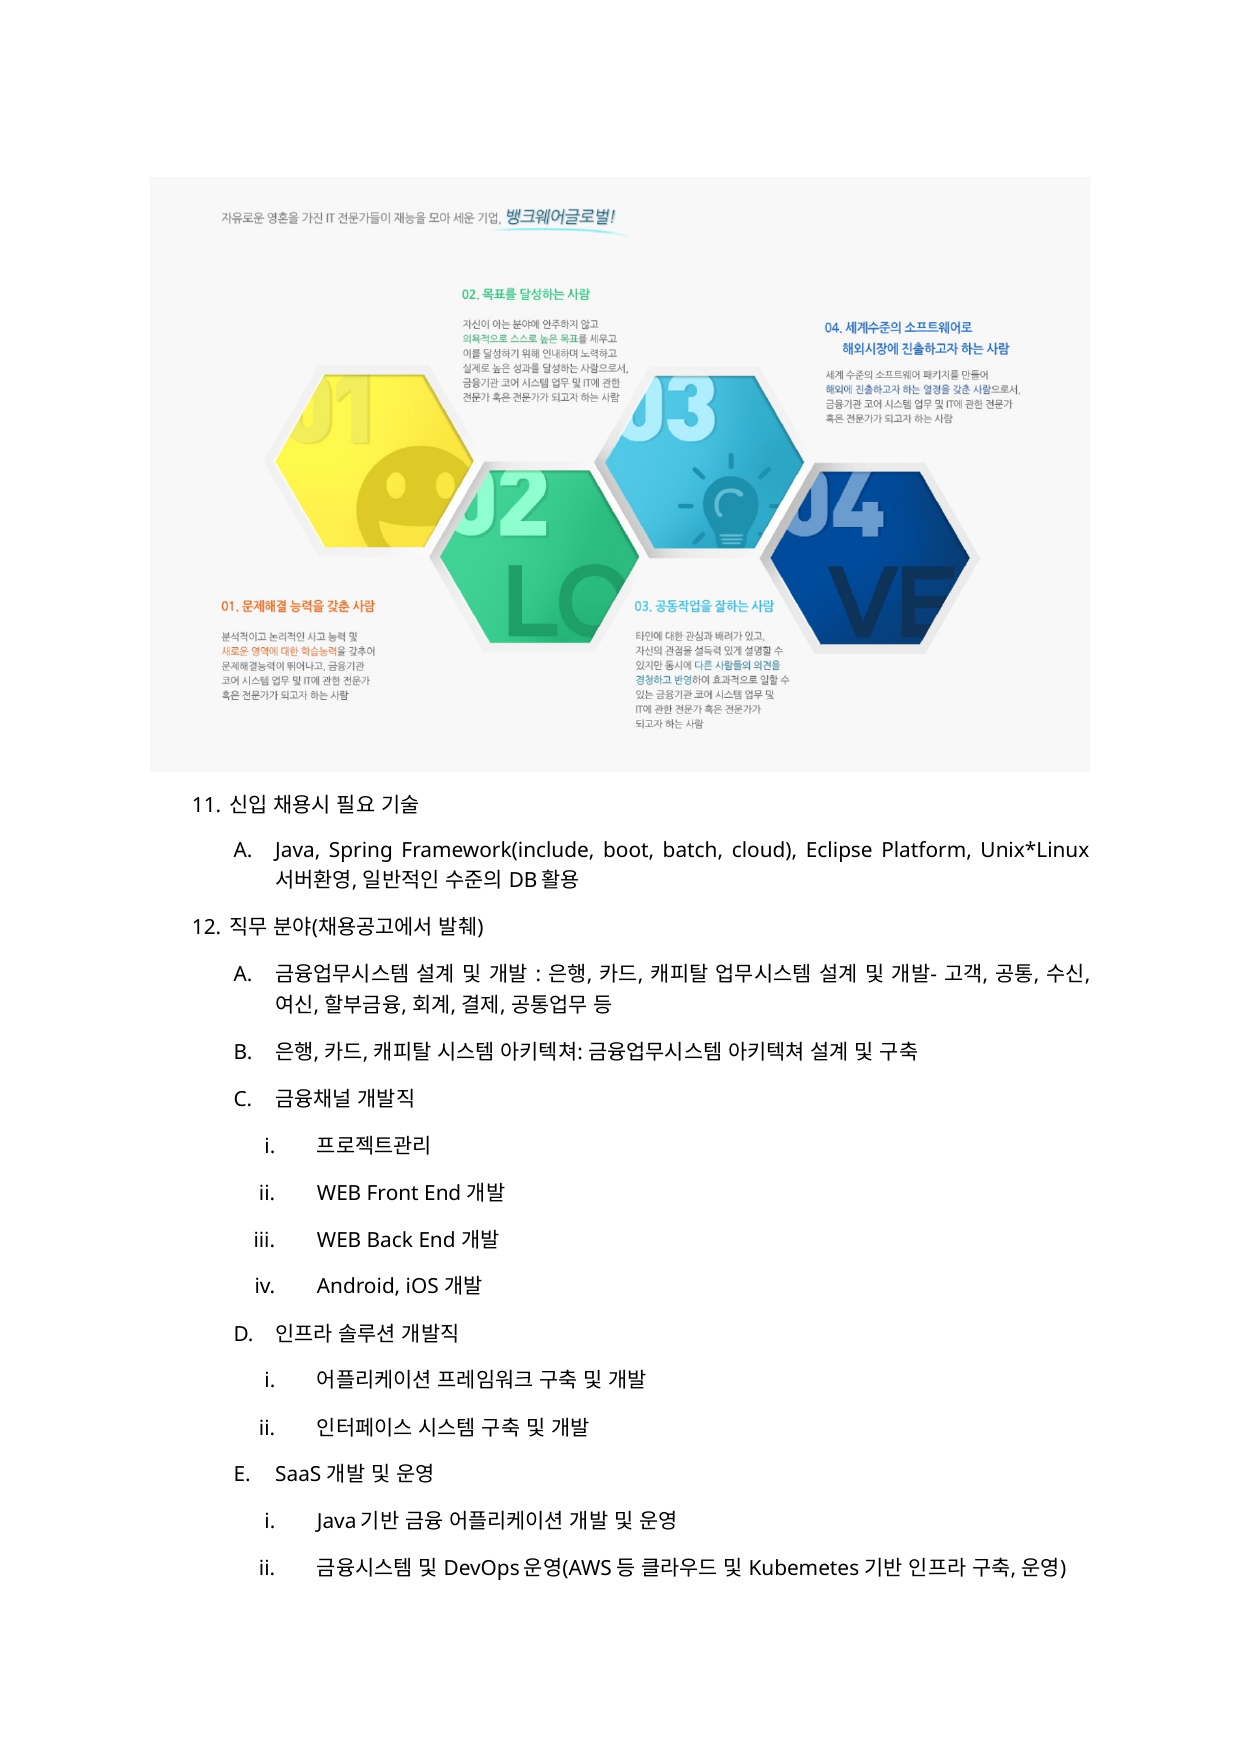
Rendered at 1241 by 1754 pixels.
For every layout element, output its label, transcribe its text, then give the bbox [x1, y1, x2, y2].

list 직무 분야(채용공고에서 발췌) [192, 911, 1090, 941]
list SaaS 개발 및 운영 [233, 1458, 1090, 1488]
list WEB Front End 개발 [275, 1176, 1090, 1206]
list 은행, 카드, 캐피탈 시스템 아키텍쳐: 금융업무시스템 아키텍쳐 설계 및 구축 [233, 1035, 1090, 1065]
list 신입 채용시 필요 기술 [192, 788, 1090, 818]
list Java기반 금융 어플리케이션 개발 및 운영 [275, 1505, 1090, 1535]
list Java, Spring Framework(include, boot, batch, cloud), Eclipse Platform, Unix*Linux 서버환영, 일반적인 수준의 DB활용 [233, 835, 1090, 894]
list 인프라 솔루션 개발직 [233, 1317, 1090, 1347]
list WEB Back End 개발 [275, 1223, 1090, 1253]
list 금융시스템 및 DevOps운영(AWS등 클라우드 및 Kubemetes 기반 인프라 구축, 운영) [275, 1552, 1090, 1582]
list 어플리케이션 프레임워크 구축 및 개발 [275, 1364, 1090, 1394]
list 금융업무시스템 설계 및 개발 : 은행, 카드, 캐피탈 업무시스템 설계 및 개발- 고객, 공통, 수신, 여신, 할부금융, 회계, 결제, 공통업무 등 [233, 958, 1090, 1018]
picture [150, 177, 1091, 772]
list 프로젝트관리 [275, 1129, 1090, 1159]
list 금융채널 개발직 [233, 1082, 1090, 1112]
list 인터페이스 시스템 구축 및 개발 [275, 1411, 1090, 1441]
list Android, iOS 개발 [275, 1270, 1090, 1300]
